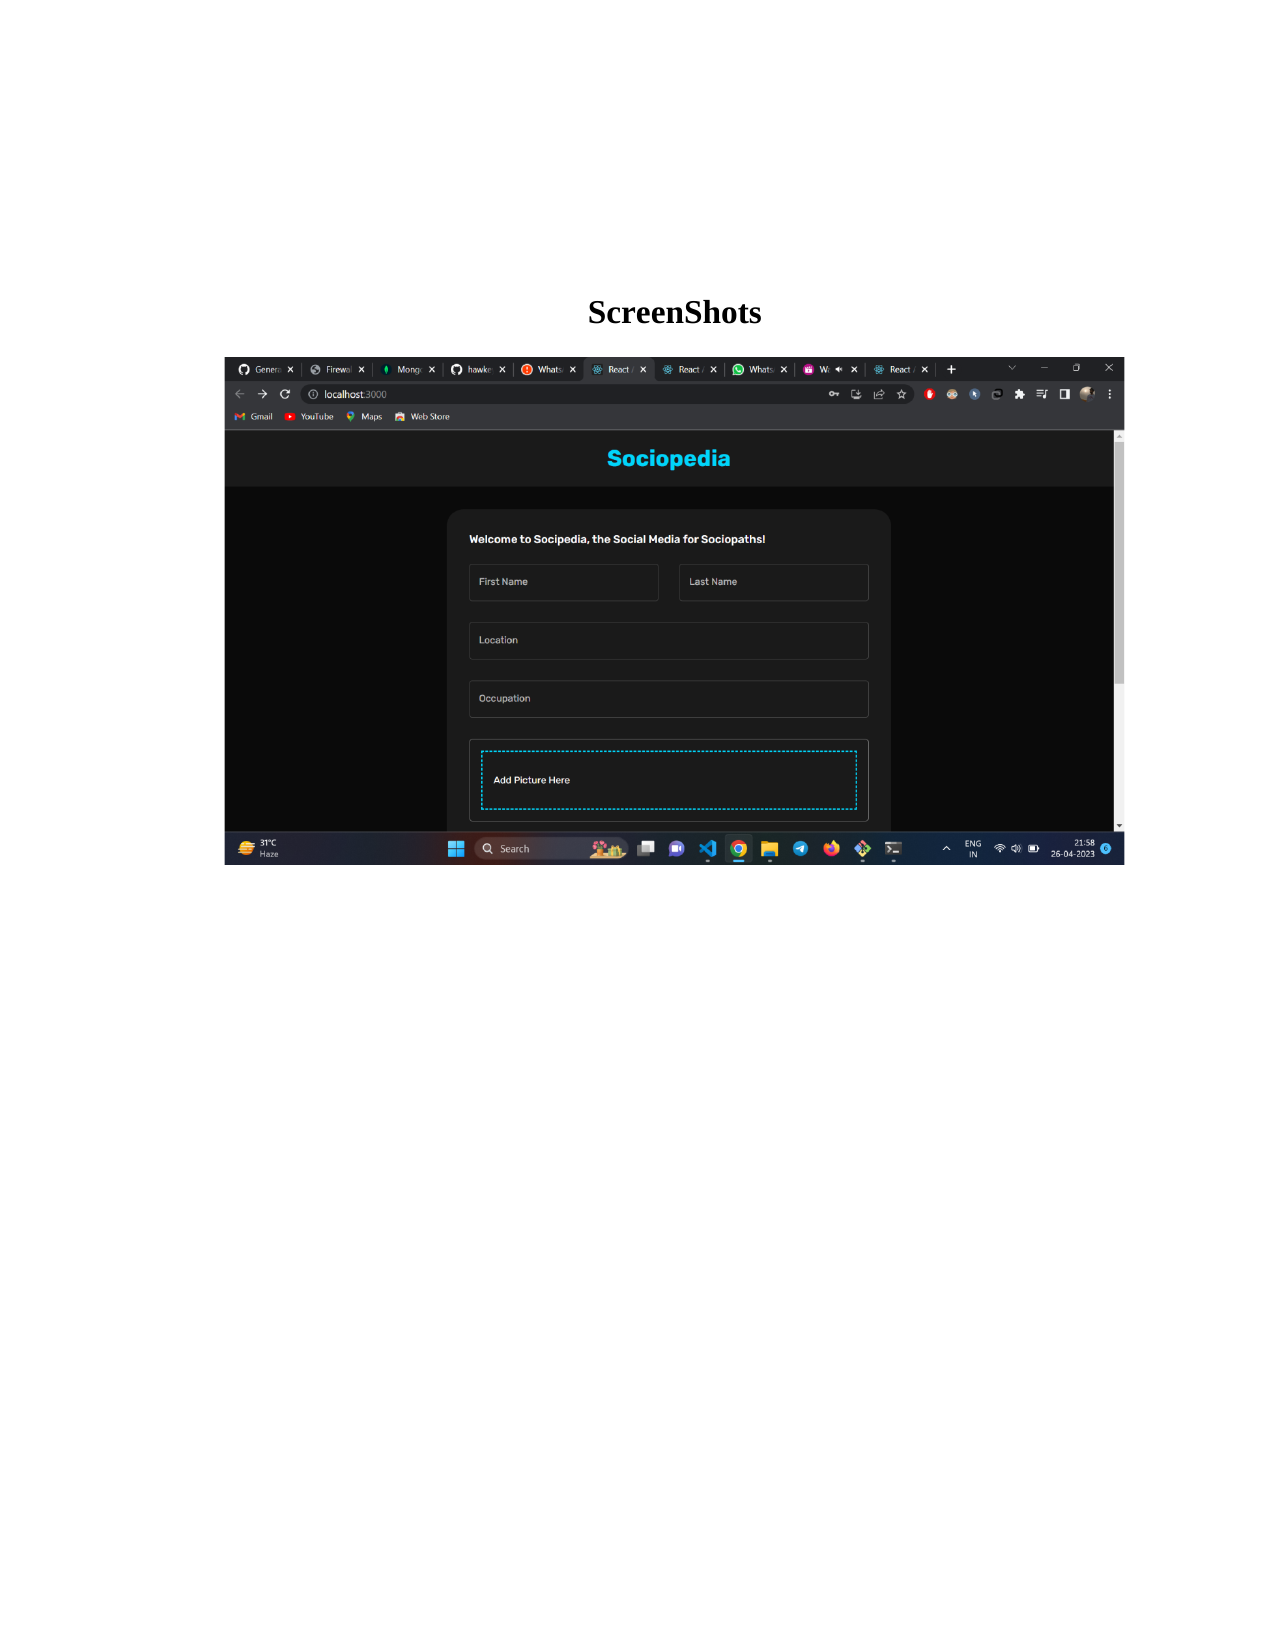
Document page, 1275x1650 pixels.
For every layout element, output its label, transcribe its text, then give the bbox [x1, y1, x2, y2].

text ScreenShots [224, 293, 1125, 331]
picture [224, 357, 1125, 865]
